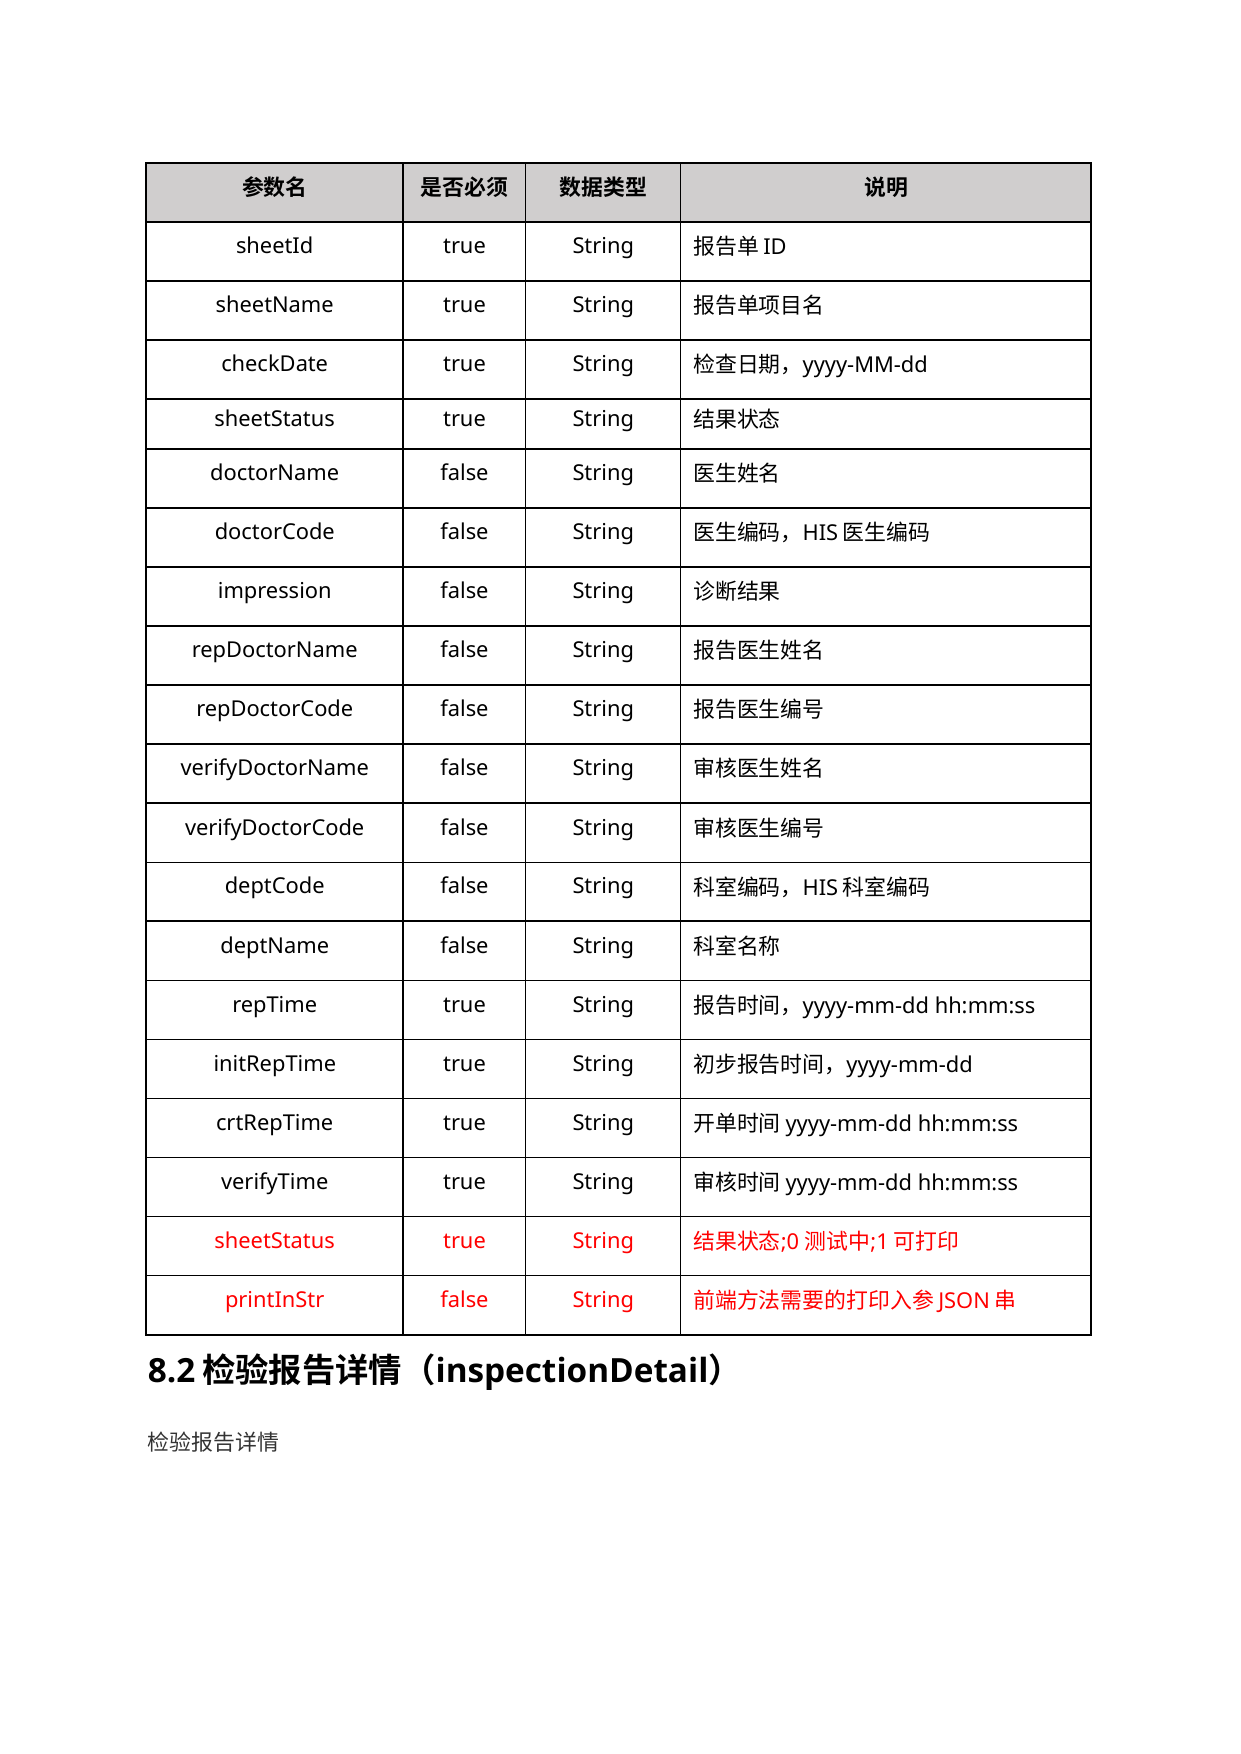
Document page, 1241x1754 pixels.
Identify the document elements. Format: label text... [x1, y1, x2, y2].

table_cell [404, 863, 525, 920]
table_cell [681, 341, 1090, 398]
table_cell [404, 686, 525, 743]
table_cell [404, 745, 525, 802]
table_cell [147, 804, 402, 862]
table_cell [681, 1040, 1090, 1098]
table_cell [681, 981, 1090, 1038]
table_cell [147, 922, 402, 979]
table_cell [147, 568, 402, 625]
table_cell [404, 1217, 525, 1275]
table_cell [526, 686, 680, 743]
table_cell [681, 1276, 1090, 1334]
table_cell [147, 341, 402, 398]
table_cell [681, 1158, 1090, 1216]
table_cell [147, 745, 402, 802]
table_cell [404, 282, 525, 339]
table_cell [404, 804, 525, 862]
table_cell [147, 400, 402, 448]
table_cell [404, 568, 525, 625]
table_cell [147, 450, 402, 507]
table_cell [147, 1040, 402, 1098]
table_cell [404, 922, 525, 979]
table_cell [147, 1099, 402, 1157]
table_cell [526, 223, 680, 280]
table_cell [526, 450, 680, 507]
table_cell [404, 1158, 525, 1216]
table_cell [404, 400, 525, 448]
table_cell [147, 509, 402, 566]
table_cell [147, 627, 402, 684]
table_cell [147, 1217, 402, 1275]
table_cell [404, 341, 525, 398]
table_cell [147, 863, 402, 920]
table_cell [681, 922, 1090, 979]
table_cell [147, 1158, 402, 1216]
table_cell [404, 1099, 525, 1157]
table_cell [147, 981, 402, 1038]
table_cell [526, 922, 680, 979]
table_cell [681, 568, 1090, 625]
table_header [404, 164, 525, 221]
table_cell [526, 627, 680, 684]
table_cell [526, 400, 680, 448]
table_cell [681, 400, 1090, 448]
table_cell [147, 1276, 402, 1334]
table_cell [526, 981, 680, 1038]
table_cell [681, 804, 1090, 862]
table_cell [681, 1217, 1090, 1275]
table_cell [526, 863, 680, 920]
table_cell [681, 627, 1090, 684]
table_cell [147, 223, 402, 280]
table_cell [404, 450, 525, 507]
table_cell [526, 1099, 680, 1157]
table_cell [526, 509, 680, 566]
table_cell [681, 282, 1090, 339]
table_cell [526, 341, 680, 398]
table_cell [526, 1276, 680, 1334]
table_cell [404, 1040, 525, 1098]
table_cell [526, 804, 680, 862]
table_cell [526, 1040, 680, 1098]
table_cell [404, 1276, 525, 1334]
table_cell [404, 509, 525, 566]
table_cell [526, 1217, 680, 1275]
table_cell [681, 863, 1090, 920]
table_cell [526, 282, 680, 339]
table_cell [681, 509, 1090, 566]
text 检验报告详情 [148, 1424, 1092, 1457]
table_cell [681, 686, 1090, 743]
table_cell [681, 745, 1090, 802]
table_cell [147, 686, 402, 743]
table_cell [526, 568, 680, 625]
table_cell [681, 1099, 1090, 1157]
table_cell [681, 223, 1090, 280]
subtitle 8.2检验报告详情（inspectionDetail） [148, 1336, 1092, 1400]
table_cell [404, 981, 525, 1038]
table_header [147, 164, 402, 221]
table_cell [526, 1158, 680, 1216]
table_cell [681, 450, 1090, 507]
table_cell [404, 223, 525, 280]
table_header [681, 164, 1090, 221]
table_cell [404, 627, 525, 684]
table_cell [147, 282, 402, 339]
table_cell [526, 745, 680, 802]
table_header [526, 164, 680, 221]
